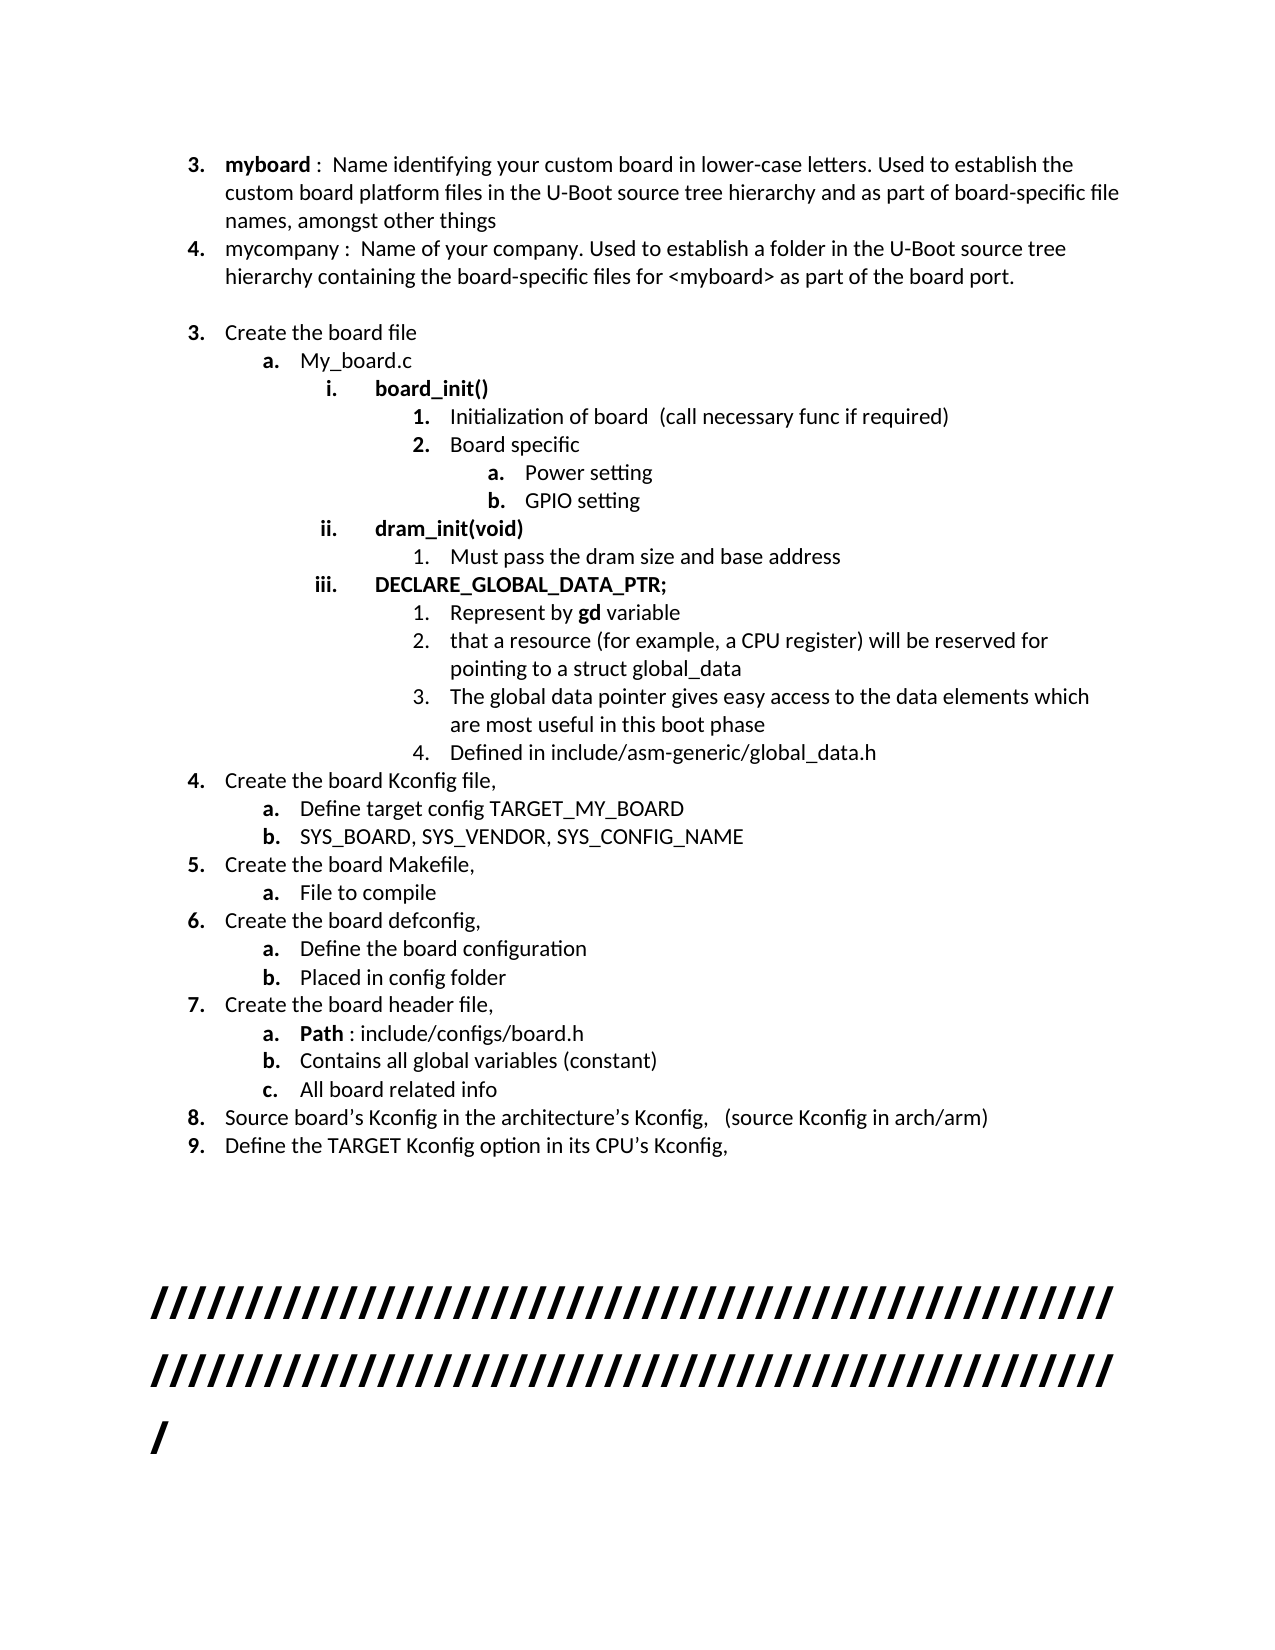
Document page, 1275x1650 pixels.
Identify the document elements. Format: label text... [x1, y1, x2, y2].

list My_board.c [262, 346, 1125, 374]
list Defined in include/asm-generic/global_data.h [412, 738, 1125, 766]
list Create the board Kconfig file, [187, 766, 1125, 794]
text /////////////////////////////////////////////////////////////////////////////////////////////////////// [150, 1271, 1125, 1468]
list myboard : Name identifying your custom board in lower-case letters. Used to establish the custom board platform files in the U-Boot source tree hierarchy and as part of board-specific file names, amongst other things [187, 150, 1125, 234]
list dram_init(void) [337, 514, 1125, 542]
list The global data pointer gives easy access to the data elements which are most useful in this boot phase [412, 682, 1125, 738]
list GPIO setting [487, 486, 1125, 514]
list Define the board configuration [262, 934, 1125, 963]
list DECLARE_GLOBAL_DATA_PTR; [337, 570, 1125, 598]
list Create the board header file, [187, 991, 1125, 1019]
list Create the board Makefile, [187, 851, 1125, 878]
list Contains all global variables (constant) [262, 1047, 1125, 1075]
list Placed in config folder [262, 963, 1125, 991]
list Path : include/configs/board.h [262, 1019, 1125, 1047]
list that a resource (for example, a CPU register) will be reserved for pointing to a struct global_data [412, 626, 1125, 682]
list SYS_BOARD, SYS_VENDOR, SYS_CONFIG_NAME [262, 822, 1125, 851]
list Create the board defconfig, [187, 907, 1125, 934]
list All board related info [262, 1075, 1125, 1103]
list Must pass the dram size and base address [412, 542, 1125, 570]
list File to compile [262, 878, 1125, 907]
list Board specific [412, 430, 1125, 458]
list mycompany : Name of your company. Used to establish a folder in the U-Boot source tree hierarchy containing the board-specific files for <myboard> as part of the board port. [187, 234, 1125, 290]
list Power setting [487, 458, 1125, 486]
list Create the board file [187, 318, 1125, 346]
list Define target config TARGET_MY_BOARD [262, 794, 1125, 822]
list Initialization of board (call necessary func if required) [412, 402, 1125, 430]
list Define the TARGET Kconfig option in its CPU’s Kconfig, [187, 1131, 1125, 1159]
list Source board’s Kconfig in the architecture’s Kconfig, (source Kconfig in arch/arm) [187, 1103, 1125, 1131]
list Represent by gd variable [412, 598, 1125, 626]
list board_init() [337, 374, 1125, 402]
